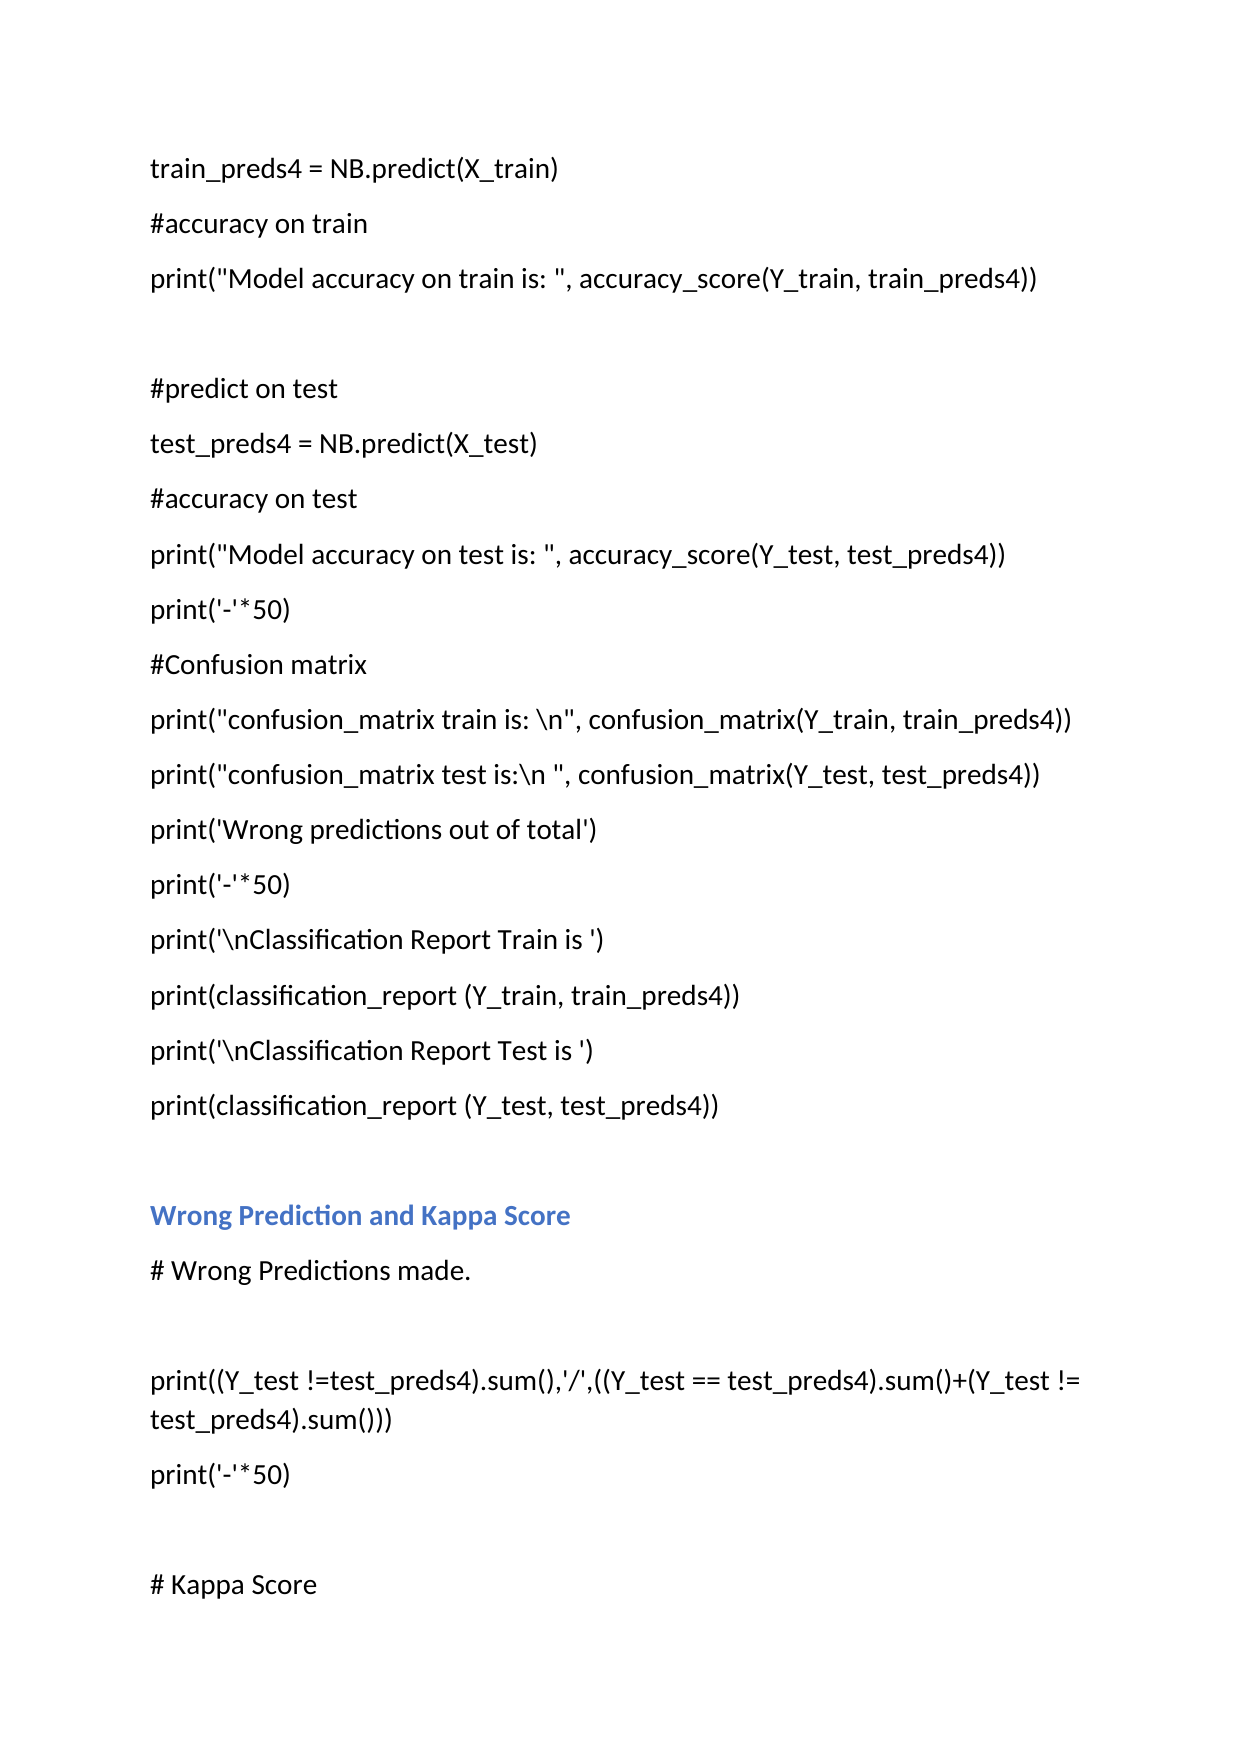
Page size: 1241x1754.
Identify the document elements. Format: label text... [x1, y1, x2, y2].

text print(classification_report (Y_train, train_preds4)) [150, 977, 1090, 1012]
text print('\nClassification Report Test is ') [150, 1032, 1090, 1067]
text print("Model accuracy on test is: ", accuracy_score(Y_test, test_preds4)) [150, 536, 1090, 571]
text print('\nClassification Report Train is ') [150, 921, 1090, 957]
text # Wrong Predictions made. [150, 1252, 1090, 1288]
text #accuracy on test [150, 481, 1090, 516]
text print("confusion_matrix test is:\n ", confusion_matrix(Y_test, test_preds4)) [150, 756, 1090, 792]
text #predict on test [150, 370, 1090, 406]
text print("confusion_matrix train is: \n", confusion_matrix(Y_train, train_preds4)) [150, 701, 1090, 737]
text train_preds4 = NB.predict(X_train) [150, 150, 1090, 186]
text test_preds4 = NB.predict(X_test) [150, 426, 1090, 461]
text print((Y_test !=test_preds4).sum(),'/',((Y_test == test_preds4).sum()+(Y_test != test_preds4).sum())) [150, 1362, 1090, 1436]
text print(classification_report (Y_test, test_preds4)) [150, 1087, 1090, 1122]
text # Kappa Score [150, 1566, 1090, 1602]
text #accuracy on train [150, 205, 1090, 241]
text print('-'*50) [150, 1456, 1090, 1491]
text print('-'*50) [150, 591, 1090, 626]
text print("Model accuracy on train is: ", accuracy_score(Y_train, train_preds4)) [150, 260, 1090, 296]
text print('Wrong predictions out of total') [150, 811, 1090, 847]
text print('-'*50) [150, 866, 1090, 902]
text Wrong Prediction and Kappa Score [150, 1197, 1090, 1233]
text #Confusion matrix [150, 646, 1090, 682]
